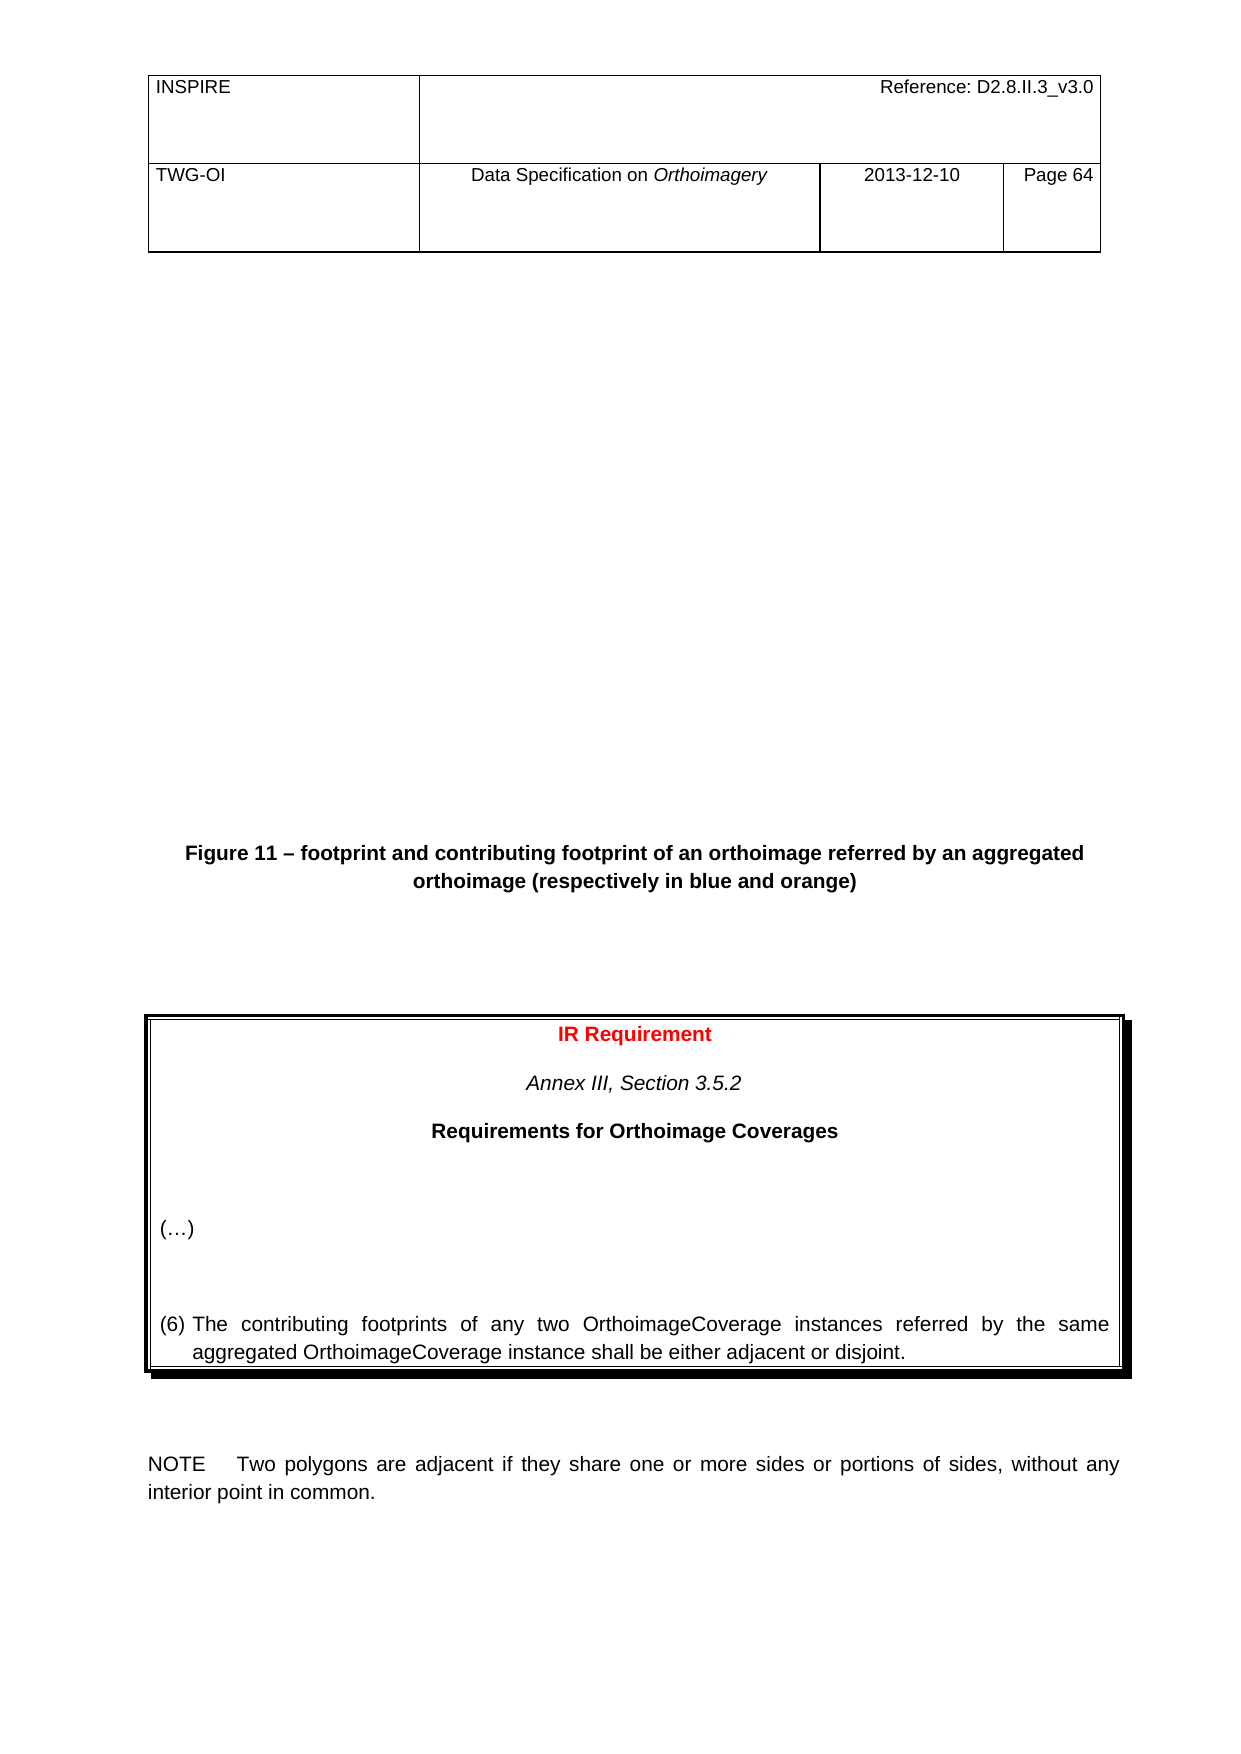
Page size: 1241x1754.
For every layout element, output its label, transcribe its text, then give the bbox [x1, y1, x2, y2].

text (…) [151, 1207, 1119, 1239]
text Requirements for Orthoimage Coverages [151, 1110, 1119, 1143]
text NOTE Two polygons are adjacent if they share one or more sides or portions of sides, without any interior point in common. [148, 1452, 1122, 1503]
text Figure 11 – footprint and contributing footprint of an orthoimage referred by an aggregated orthoimage (respectively in blue and orange) [148, 841, 1122, 892]
text (6) The contributing footprints of any two OrthoimageCoverage instances referred by the same aggregated OrthoimageCoverage instance shall be either adjacent or disjoint. [151, 1303, 1119, 1366]
text IR Requirement [151, 1020, 1119, 1046]
text Annex III, Section 3.5.2 [151, 1062, 1119, 1094]
